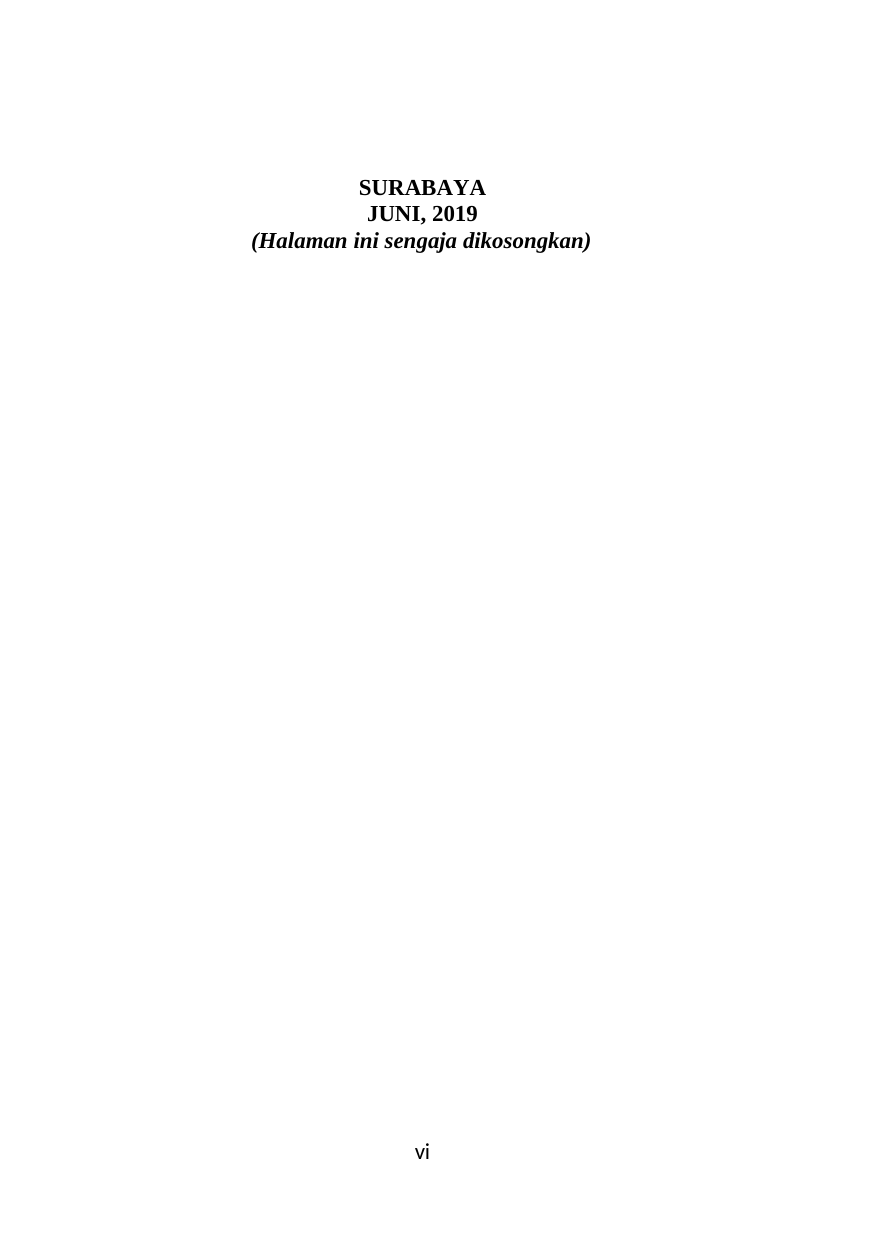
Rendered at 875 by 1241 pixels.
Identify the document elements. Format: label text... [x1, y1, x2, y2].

text JUNI, 2019 [118, 200, 726, 227]
text SURABAYA [118, 174, 726, 200]
text (Halaman ini sengaja dikosongkan) [118, 227, 726, 253]
